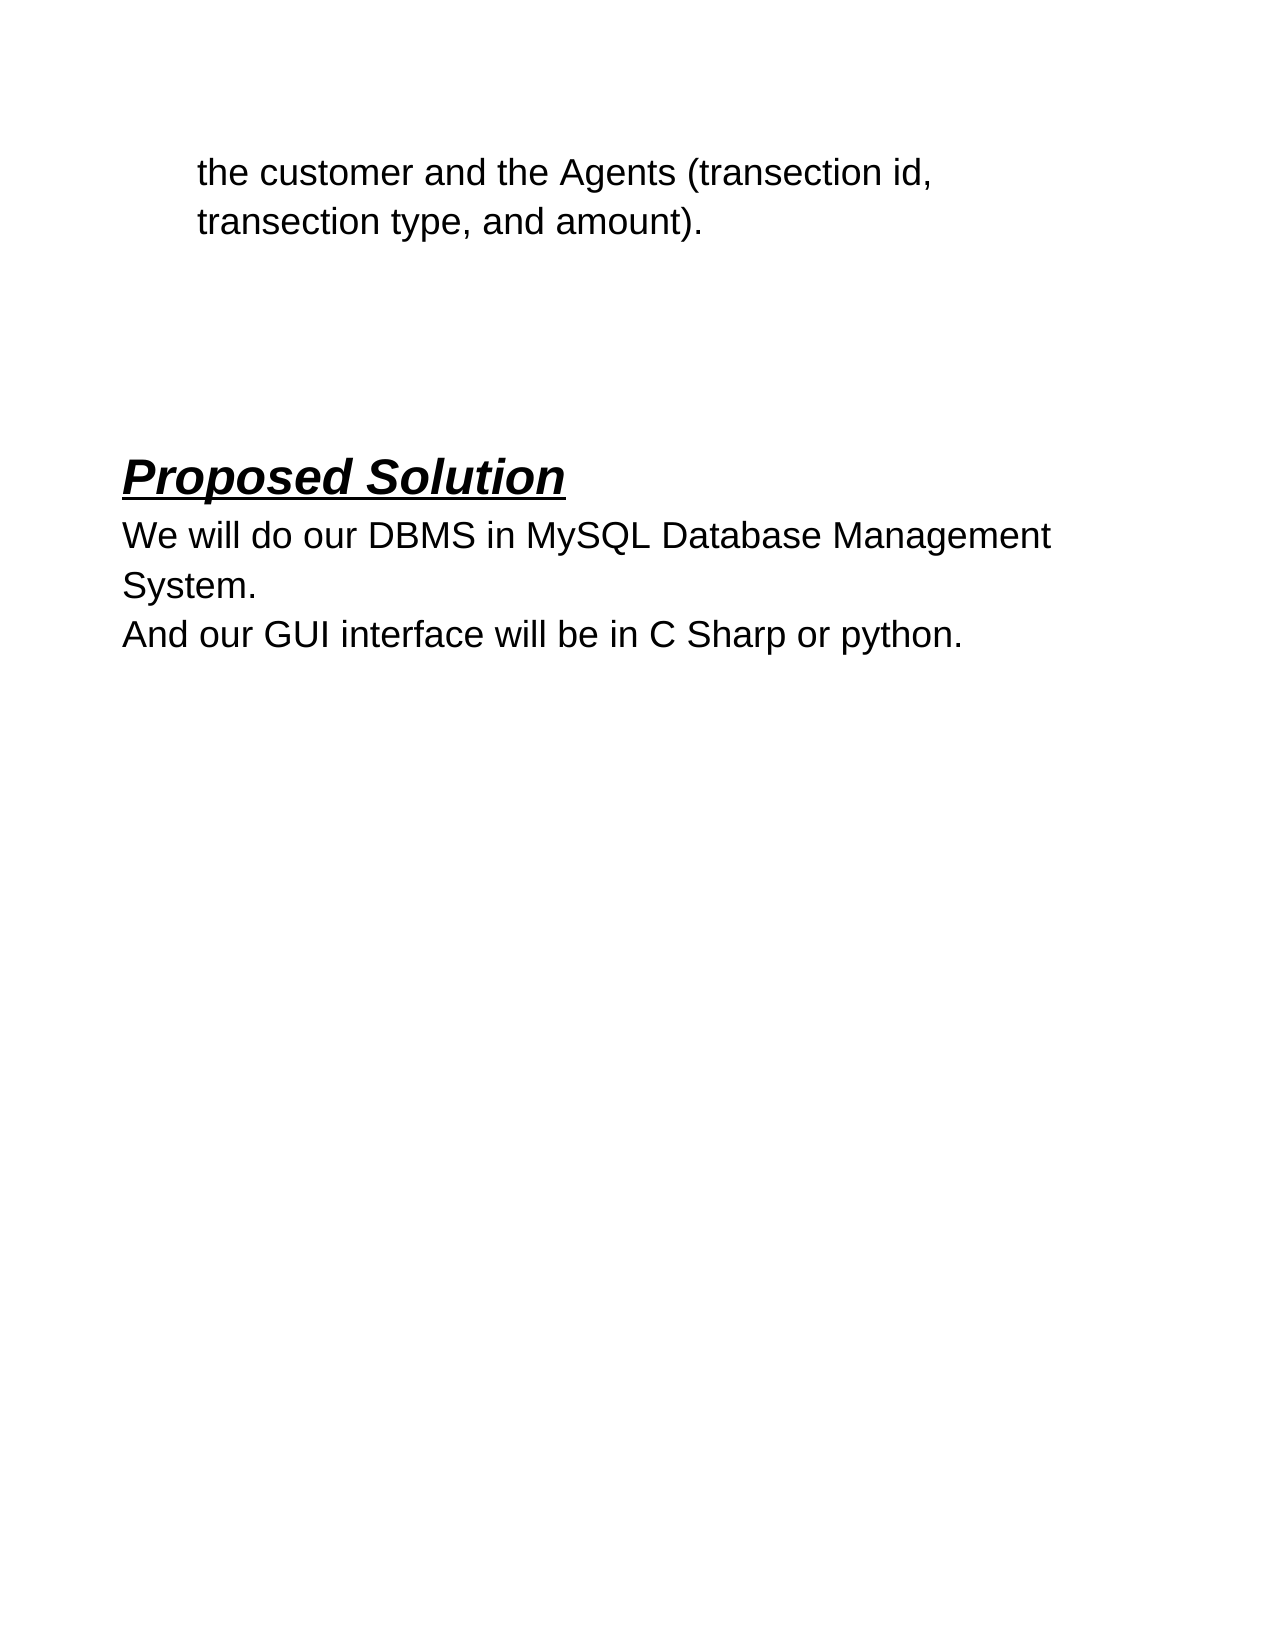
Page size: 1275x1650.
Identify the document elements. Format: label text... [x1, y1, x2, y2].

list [159, 150, 1125, 243]
text We will do our DBMS in MySQL Database Management System. [122, 513, 1125, 606]
text And our GUI interface will be in C Sharp or python. [122, 613, 1125, 656]
text Proposed Solution [122, 447, 1125, 505]
